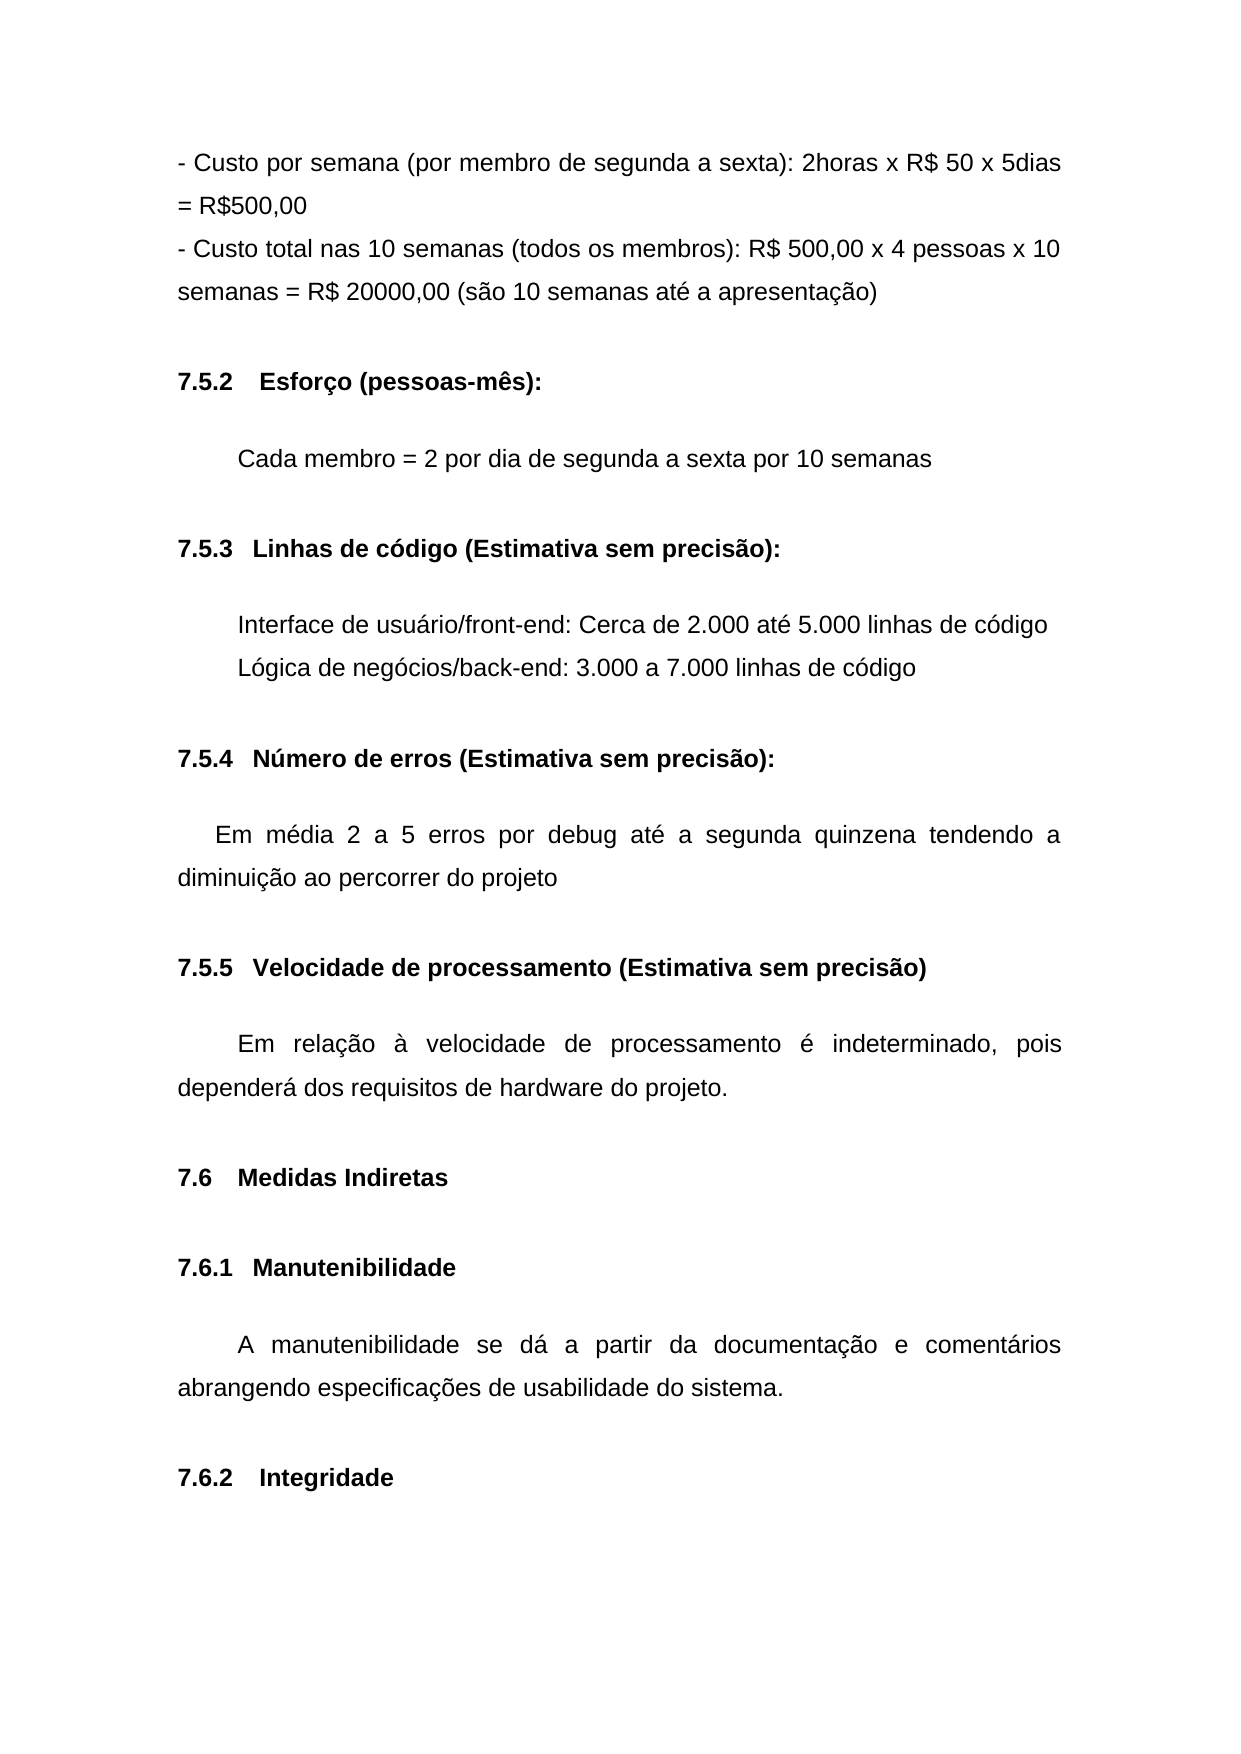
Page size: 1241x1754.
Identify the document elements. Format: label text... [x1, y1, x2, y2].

text Cada membro = 2 por dia de segunda a sexta por 10 semanas [177, 443, 1063, 472]
subtitle Integridade [177, 1463, 1063, 1492]
subtitle Esforço (pessoas-mês): [177, 367, 1063, 396]
subtitle Manutenibilidade [177, 1253, 1063, 1282]
text - Custo total nas 10 semanas (todos os membros): R$ 500,00 x 4 pessoas x 10 semanas = R$ 20000,00 (são 10 semanas até a apresentação) [177, 234, 1063, 306]
subtitle Linhas de código (Estimativa sem precisão): [177, 534, 1063, 563]
text Em relação à velocidade de processamento é indeterminado, pois dependerá dos requisitos de hardware do projeto. [177, 1029, 1063, 1101]
subtitle Medidas Indiretas [177, 1163, 1063, 1192]
subtitle Número de erros (Estimativa sem precisão): [177, 744, 1063, 772]
text A manutenibilidade se dá a partir da documentação e comentários abrangendo especificações de usabilidade do sistema. [177, 1329, 1063, 1401]
text Lógica de negócios/back-end: 3.000 a 7.000 linhas de código [177, 653, 1063, 682]
text - Custo por semana (por membro de segunda a sexta): 2horas x R$ 50 x 5dias = R$500,00 [177, 148, 1063, 219]
text Em média 2 a 5 erros por debug até a segunda quinzena tendendo a diminuição ao percorrer do projeto [177, 820, 1063, 892]
subtitle Velocidade de processamento (Estimativa sem precisão) [177, 953, 1063, 982]
text Interface de usuário/front-end: Cerca de 2.000 até 5.000 linhas de código [177, 610, 1063, 639]
